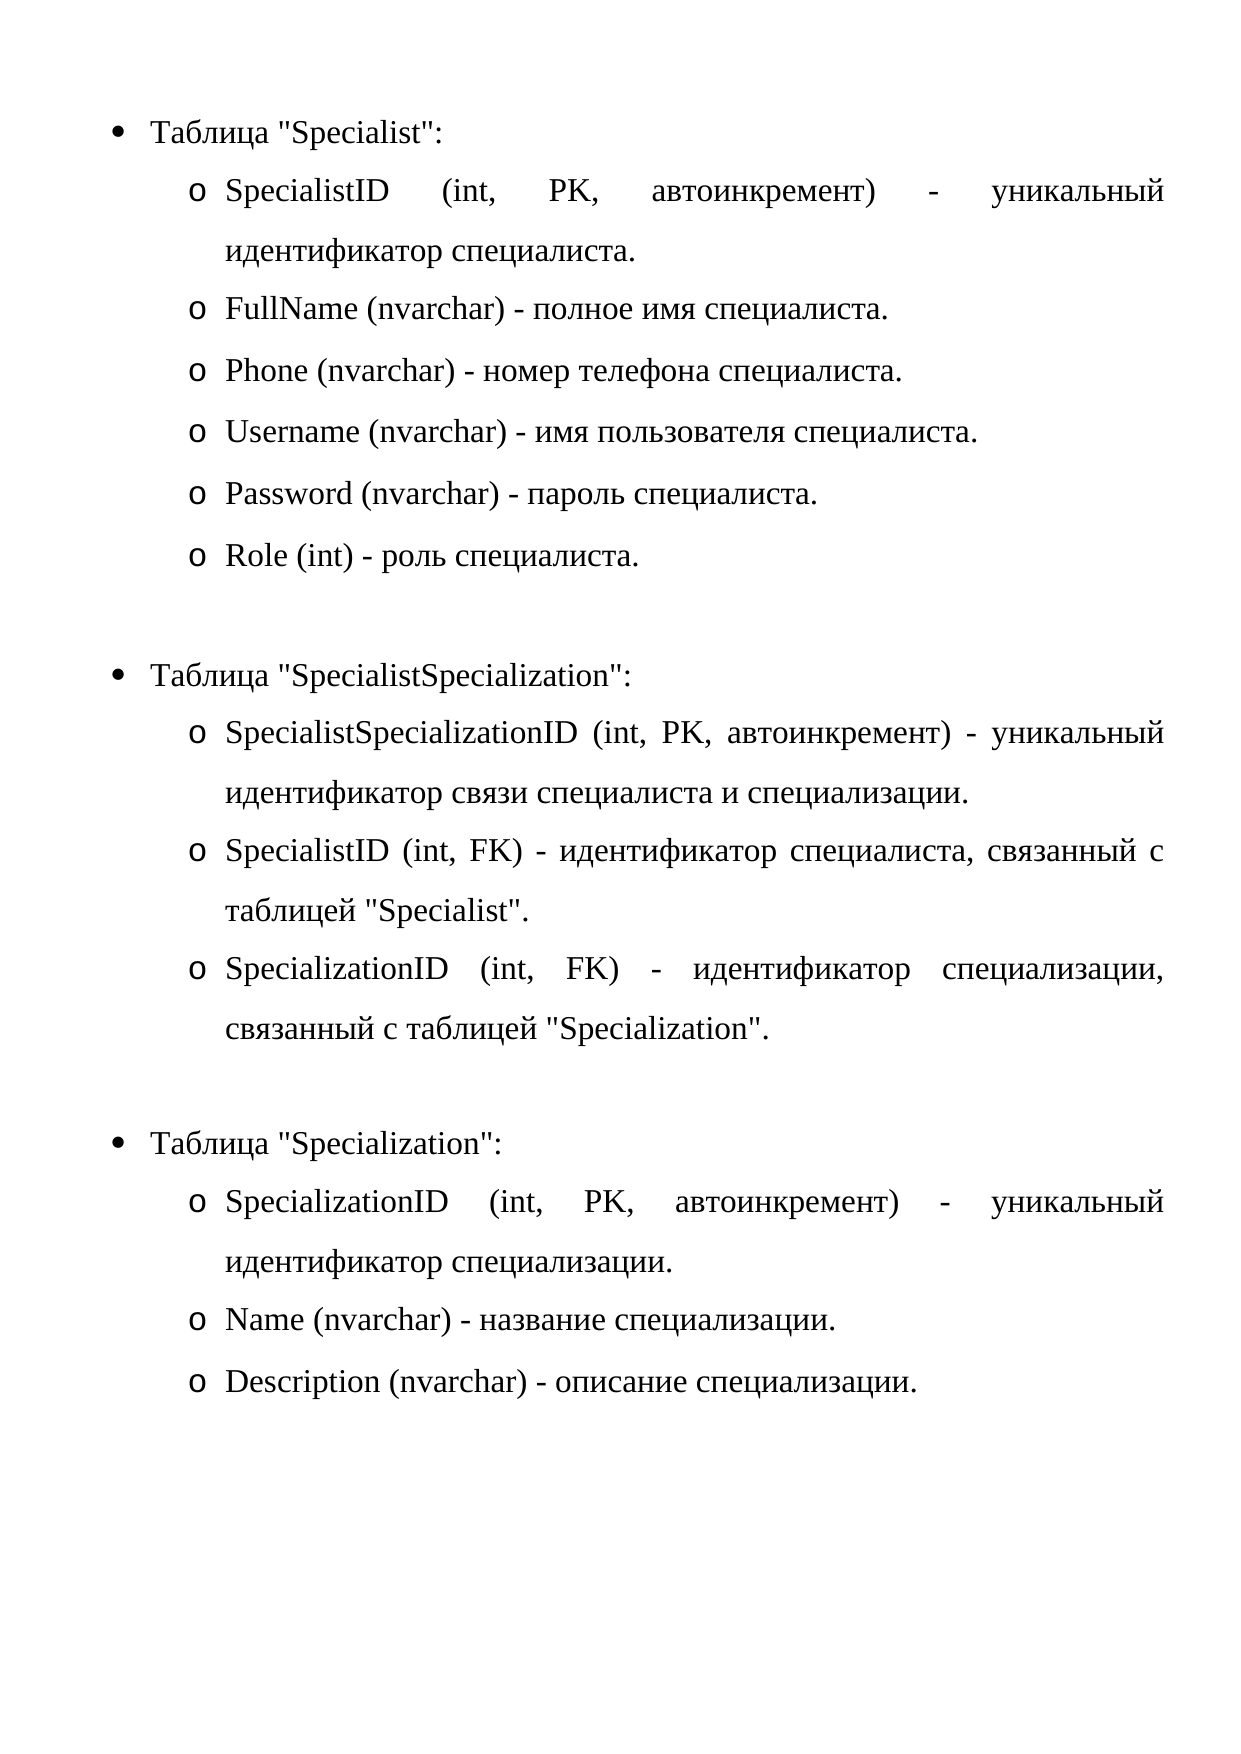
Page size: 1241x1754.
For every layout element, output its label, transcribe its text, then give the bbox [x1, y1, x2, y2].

list SpecialistID (int, FK) - идентификатор специалиста, связанный с таблицей "Specialist". [187, 830, 1165, 929]
list Password (nvarchar) - пароль специалиста. [187, 473, 1165, 515]
list Таблица "SpecialistSpecialization": [112, 655, 1165, 693]
list Username (nvarchar) - имя пользователя специалиста. [187, 412, 1165, 453]
list FullName (nvarchar) - полное имя специалиста. [187, 288, 1165, 329]
list Role (int) - роль специалиста. [187, 535, 1165, 577]
list SpecialistID (int, PK, автоинкремент) - уникальный идентификатор специалиста. [187, 170, 1165, 269]
list SpecialistSpecializationID (int, PK, автоинкремент) - уникальный идентификатор связи специалиста и специализации. [187, 712, 1165, 811]
list Таблица "Specialization": [112, 1123, 1165, 1162]
list Таблица "Specialist": [112, 112, 1165, 151]
list Phone (nvarchar) - номер телефона специалиста. [187, 350, 1165, 391]
list SpecializationID (int, PK, автоинкремент) - уникальный идентификатор специализации. [187, 1181, 1165, 1280]
list SpecializationID (int, FK) - идентификатор специализации, связанный с таблицей "Specialization". [187, 948, 1165, 1047]
list Description (nvarchar) - описание специализации. [187, 1361, 1165, 1402]
list Name (nvarchar) - название специализации. [187, 1299, 1165, 1340]
